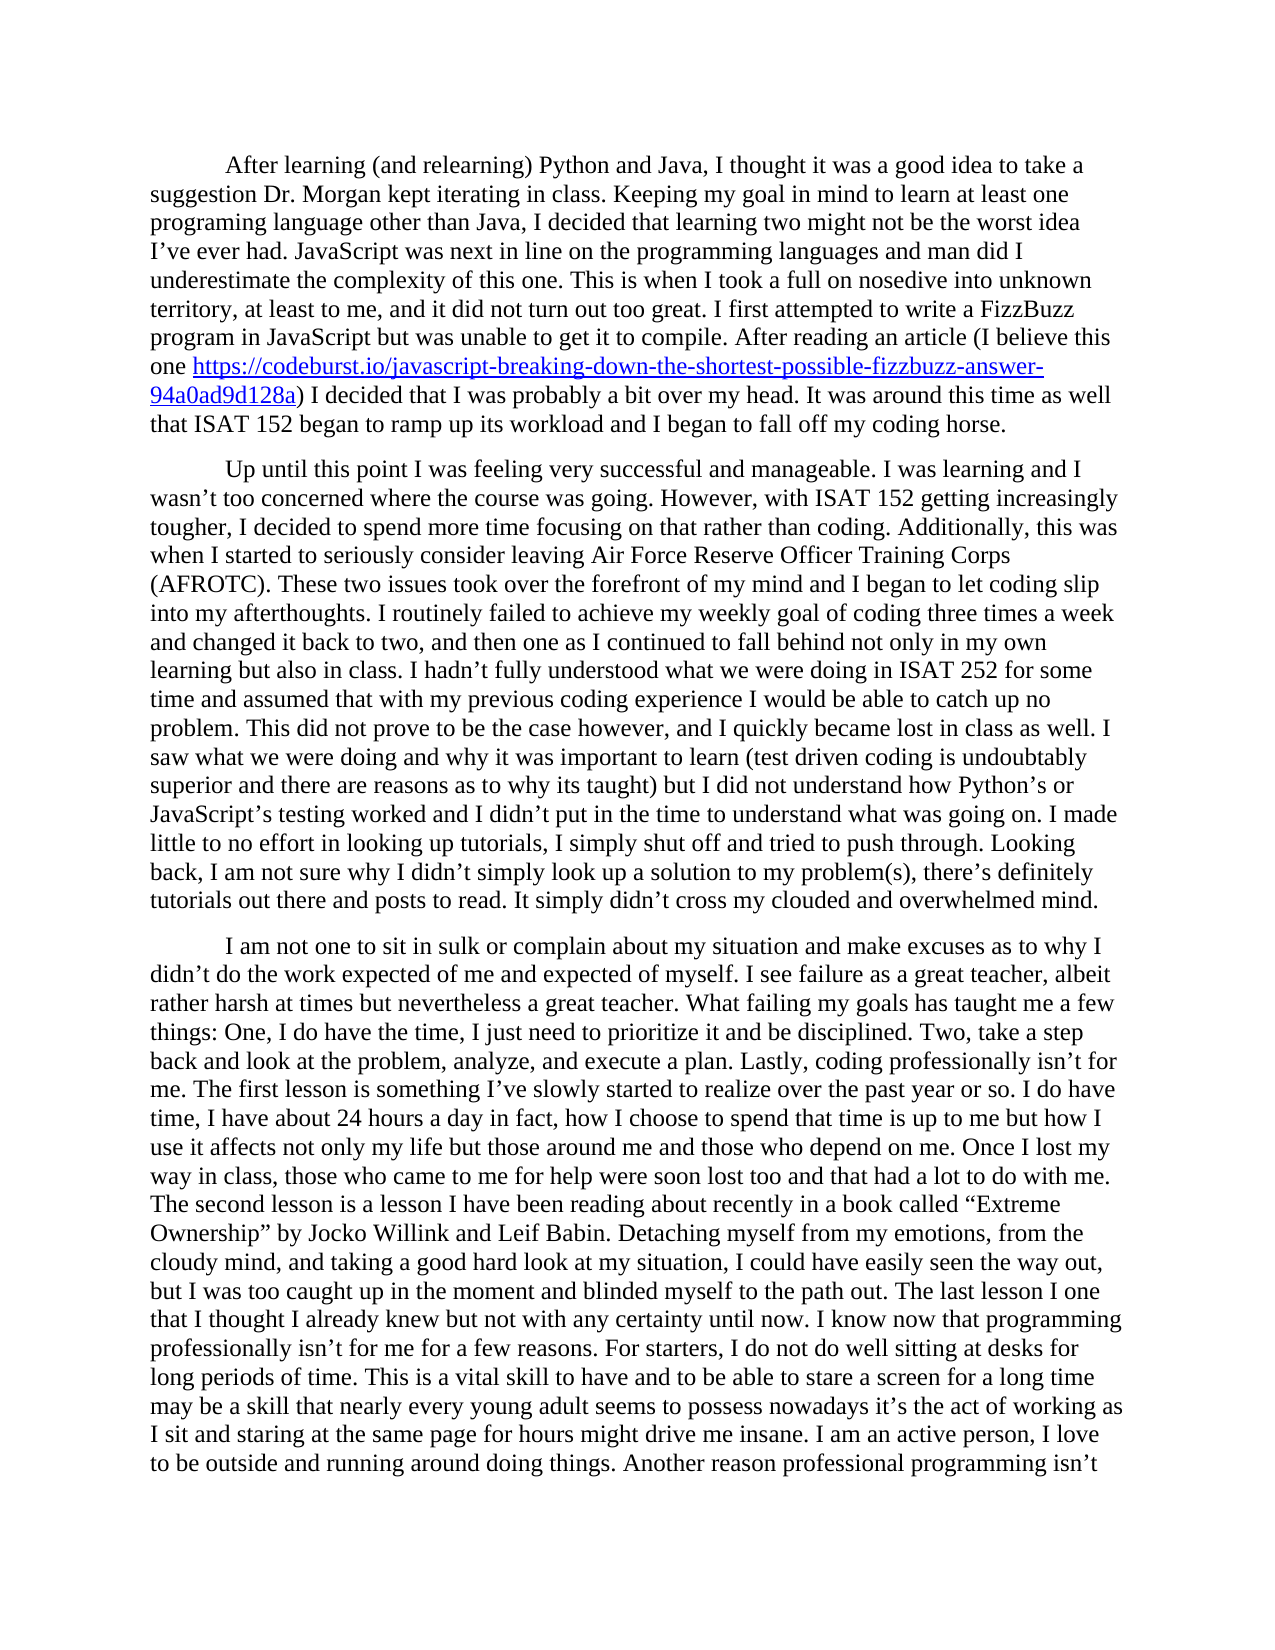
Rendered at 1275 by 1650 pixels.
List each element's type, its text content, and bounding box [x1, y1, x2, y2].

text After learning (and relearning) Python and Java, I thought it was a good idea to take a suggestion Dr. Morgan kept iterating in class. Keeping my goal in mind to learn at least one programing language other than Java, I decided that learning two might not be the worst idea I’ve ever had. JavaScript was next in line on the programming languages and man did I underestimate the complexity of this one. This is when I took a full on nosedive into unknown territory, at least to me, and it did not turn out too great. I first attempted to write a FizzBuzz program in JavaScript but was unable to get it to compile. After reading an article (I believe this one https://codeburst.io/javascript-breaking-down-the-shortest-possible-fizzbuzz-answer-94a0ad9d128a) I decided that I was probably a bit over my head. It was around this time as well that ISAT 152 began to ramp up its workload and I began to fall off my coding horse. [150, 150, 1125, 437]
text Up until this point I was feeling very successful and manageable. I was learning and I wasn’t too concerned where the course was going. However, with ISAT 152 getting increasingly tougher, I decided to spend more time focusing on that rather than coding. Additionally, this was when I started to seriously consider leaving Air Force Reserve Officer Training Corps (AFROTC). These two issues took over the forefront of my mind and I began to let coding slip into my afterthoughts. I routinely failed to achieve my weekly goal of coding three times a week and changed it back to two, and then one as I continued to fall behind not only in my own learning but also in class. I hadn’t fully understood what we were doing in ISAT 252 for some time and assumed that with my previous coding experience I would be able to catch up no problem. This did not prove to be the case however, and I quickly became lost in class as well. I saw what we were doing and why it was important to learn (test driven coding is undoubtably superior and there are reasons as to why its taught) but I did not understand how Python’s or JavaScript’s testing worked and I didn’t put in the time to understand what was going on. I made little to no effort in looking up tutorials, I simply shut off and tried to push through. Looking back, I am not sure why I didn’t simply look up a solution to my problem(s), there’s definitely tutorials out there and posts to read. It simply didn’t cross my clouded and overwhelmed mind. [150, 454, 1125, 914]
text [150, 931, 1125, 1477]
